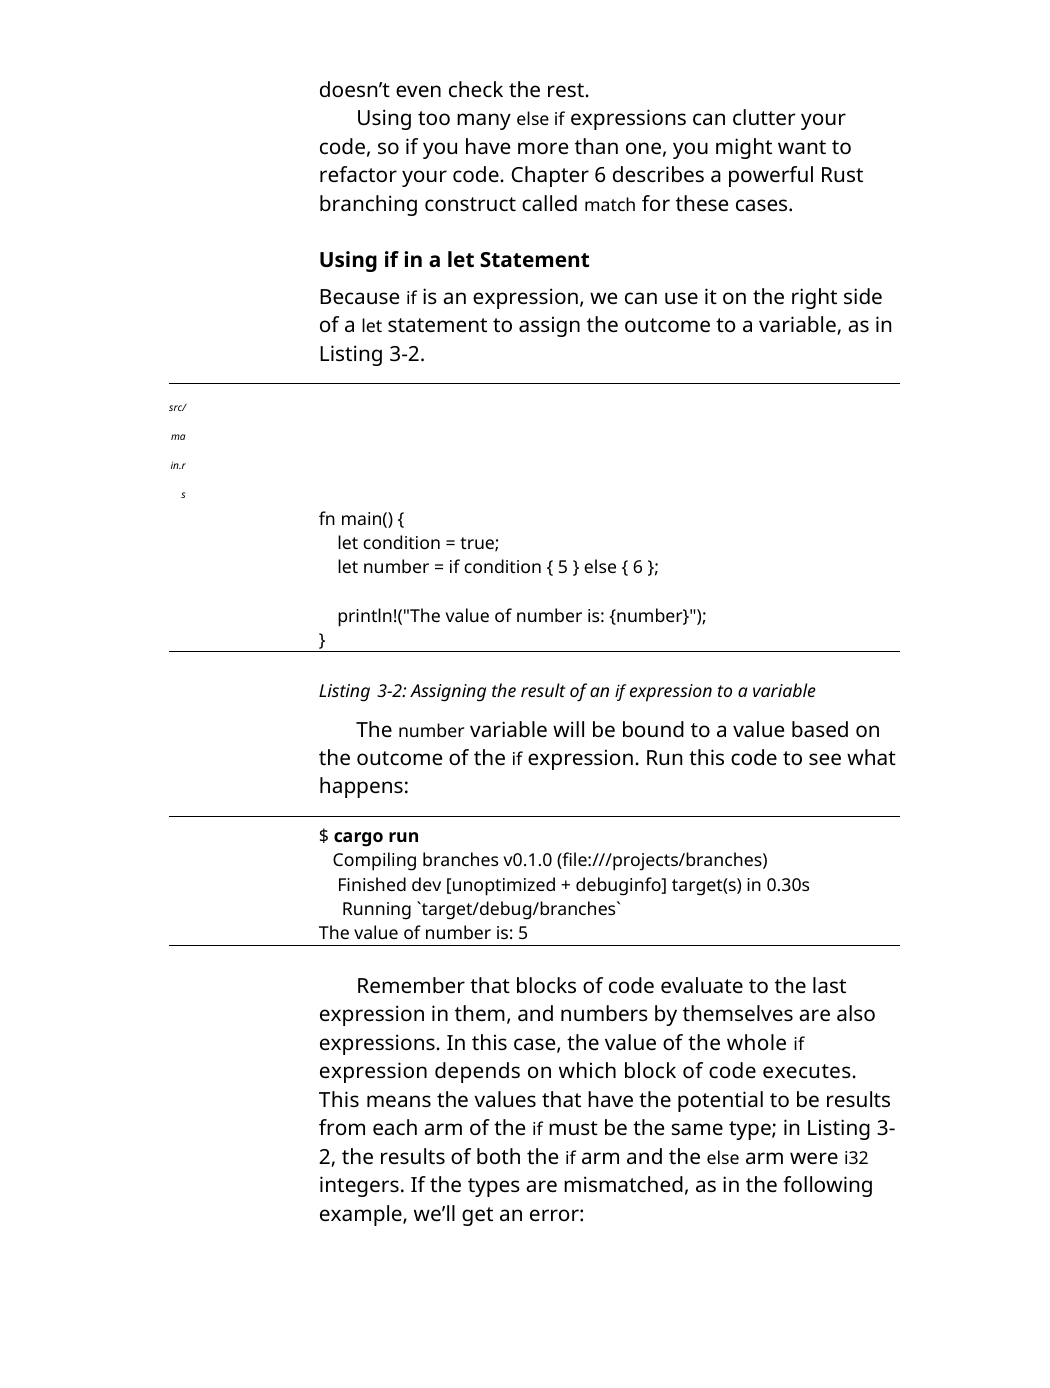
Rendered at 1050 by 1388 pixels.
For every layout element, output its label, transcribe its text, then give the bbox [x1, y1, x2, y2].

text let condition = true; [319, 531, 900, 555]
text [319, 75, 900, 103]
text The number variable will be bound to a value based on the outcome of the if expression. Run this code to see what happens: [319, 715, 900, 800]
list Listing 3-2: Assigning the result of an if expression to a variable [319, 678, 900, 702]
text Using too many else if expressions can clutter your code, so if you have more than one, you might want to refactor your code. Chapter 6 describes a powerful Rust branching construct called match for these cases. [319, 103, 900, 217]
text Compiling branches v0.1.0 (file:///projects/branches) [319, 848, 900, 872]
text Running `target/debug/branches` [319, 896, 900, 920]
text println!("The value of number is: {number}"); [319, 603, 900, 627]
text $ cargo run [319, 824, 900, 848]
text Using if in a let Statement [319, 242, 900, 273]
text Remember that blocks of code evaluate to the last expression in them, and numbers by themselves are also expressions. In this case, the value of the whole if expression depends on which block of code executes. This means the values that have the potential to be results from each arm of the if must be the same type; in Listing 3-2, the results of both the if arm and the else arm were i32 integers. If the types are mismatched, as in the following example, we’ll get an error: [319, 971, 900, 1227]
text let number = if condition { 5 } else { 6 }; [319, 555, 900, 579]
text Finished dev [unoptimized + debuginfo] target(s) in 0.30s [319, 872, 900, 896]
text } [319, 627, 900, 651]
text Because if is an expression, we can use it on the right side of a let statement to assign the outcome to a variable, as in Listing 3-2. [319, 282, 900, 367]
text fn main() { [319, 506, 900, 531]
text src/main.rs [169, 391, 187, 502]
text The value of number is: 5 [319, 920, 900, 944]
